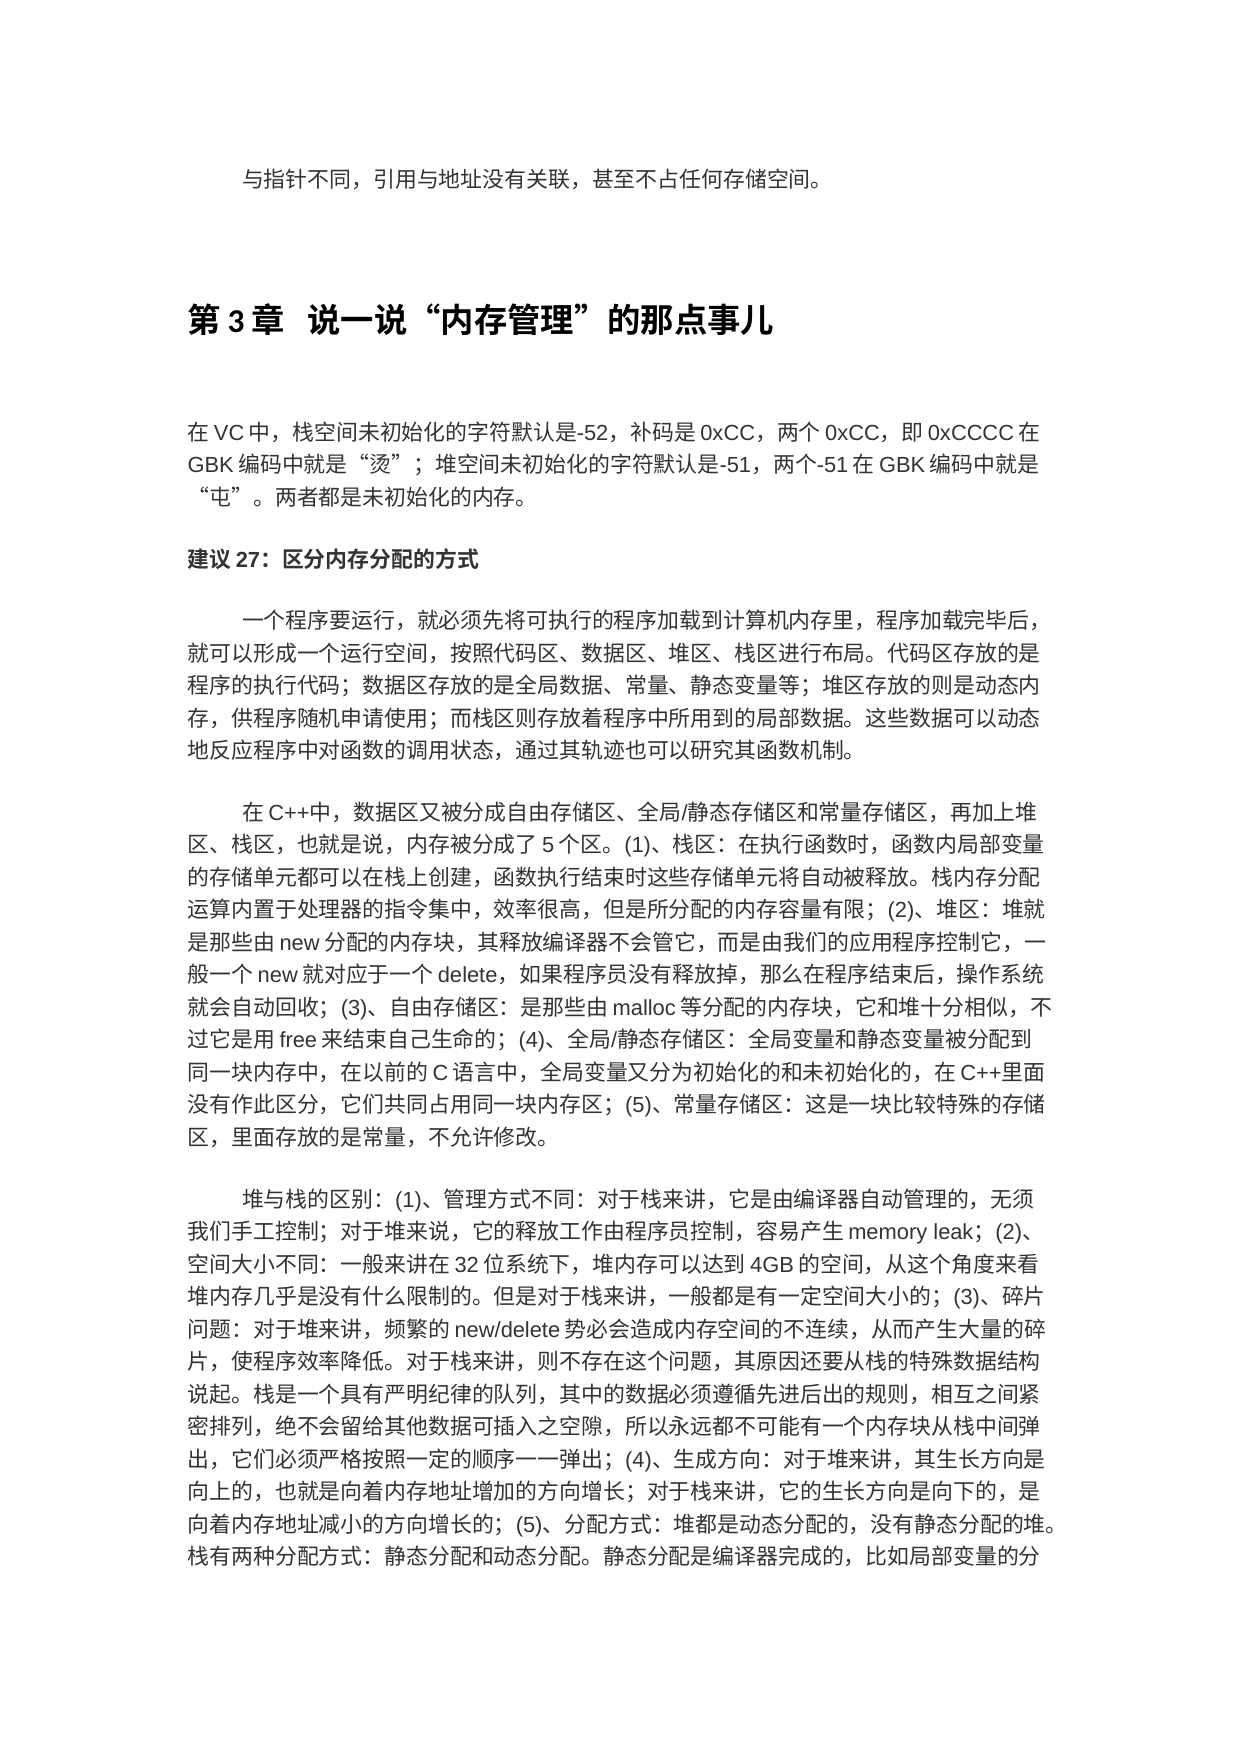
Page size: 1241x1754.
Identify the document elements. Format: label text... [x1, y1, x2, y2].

text 一个程序要运行，就必须先将可执行的程序加载到计算机内存里，程序加载完毕后，就可以形成一个运行空间，按照代码区、数据区、堆区、栈区进行布局。代码区存放的是程序的执行代码；数据区存放的是全局数据、常量、静态变量等；堆区存放的则是动态内存，供程序随机申请使用；而栈区则存放着程序中所用到的局部数据。这些数据可以动态地反应程序中对函数的调用状态，通过其轨迹也可以研究其函数机制。 [187, 603, 1053, 765]
text 在VC中，栈空间未初始化的字符默认是-52，补码是0xCC，两个0xCC，即0xCCCC在GBK编码中就是“烫”；堆空间未初始化的字符默认是-51，两个-51在GBK编码中就是“屯”。两者都是未初始化的内存。 [187, 414, 1053, 512]
subtitle 第3章 说一说“内存管理”的那点事儿 [187, 285, 1053, 350]
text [187, 1181, 1053, 1571]
text 建议27：区分内存分配的方式 [187, 541, 1053, 574]
text 与指针不同，引用与地址没有关联，甚至不占任何存储空间。 [187, 162, 1053, 194]
text 在C++中，数据区又被分成自由存储区、全局/静态存储区和常量存储区，再加上堆区、栈区，也就是说，内存被分成了5个区。(1)、栈区：在执行函数时，函数内局部变量的存储单元都可以在栈上创建，函数执行结束时这些存储单元将自动被释放。栈内存分配运算内置于处理器的指令集中，效率很高，但是所分配的内存容量有限；(2)、堆区：堆就是那些由new分配的内存块，其释放编译器不会管它，而是由我们的应用程序控制它，一般一个new就对应于一个delete，如果程序员没有释放掉，那么在程序结束后，操作系统就会自动回收；(3)、自由存储区：是那些由malloc等分配的内存块，它和堆十分相似，不过它是用free来结束自己生命的；(4)、全局/静态存储区：全局变量和静态变量被分配到同一块内存中，在以前的C语言中，全局变量又分为初始化的和未初始化的，在C++里面没有作此区分，它们共同占用同一块内存区；(5)、常量存储区：这是一块比较特殊的存储区，里面存放的是常量，不允许修改。 [187, 794, 1053, 1152]
